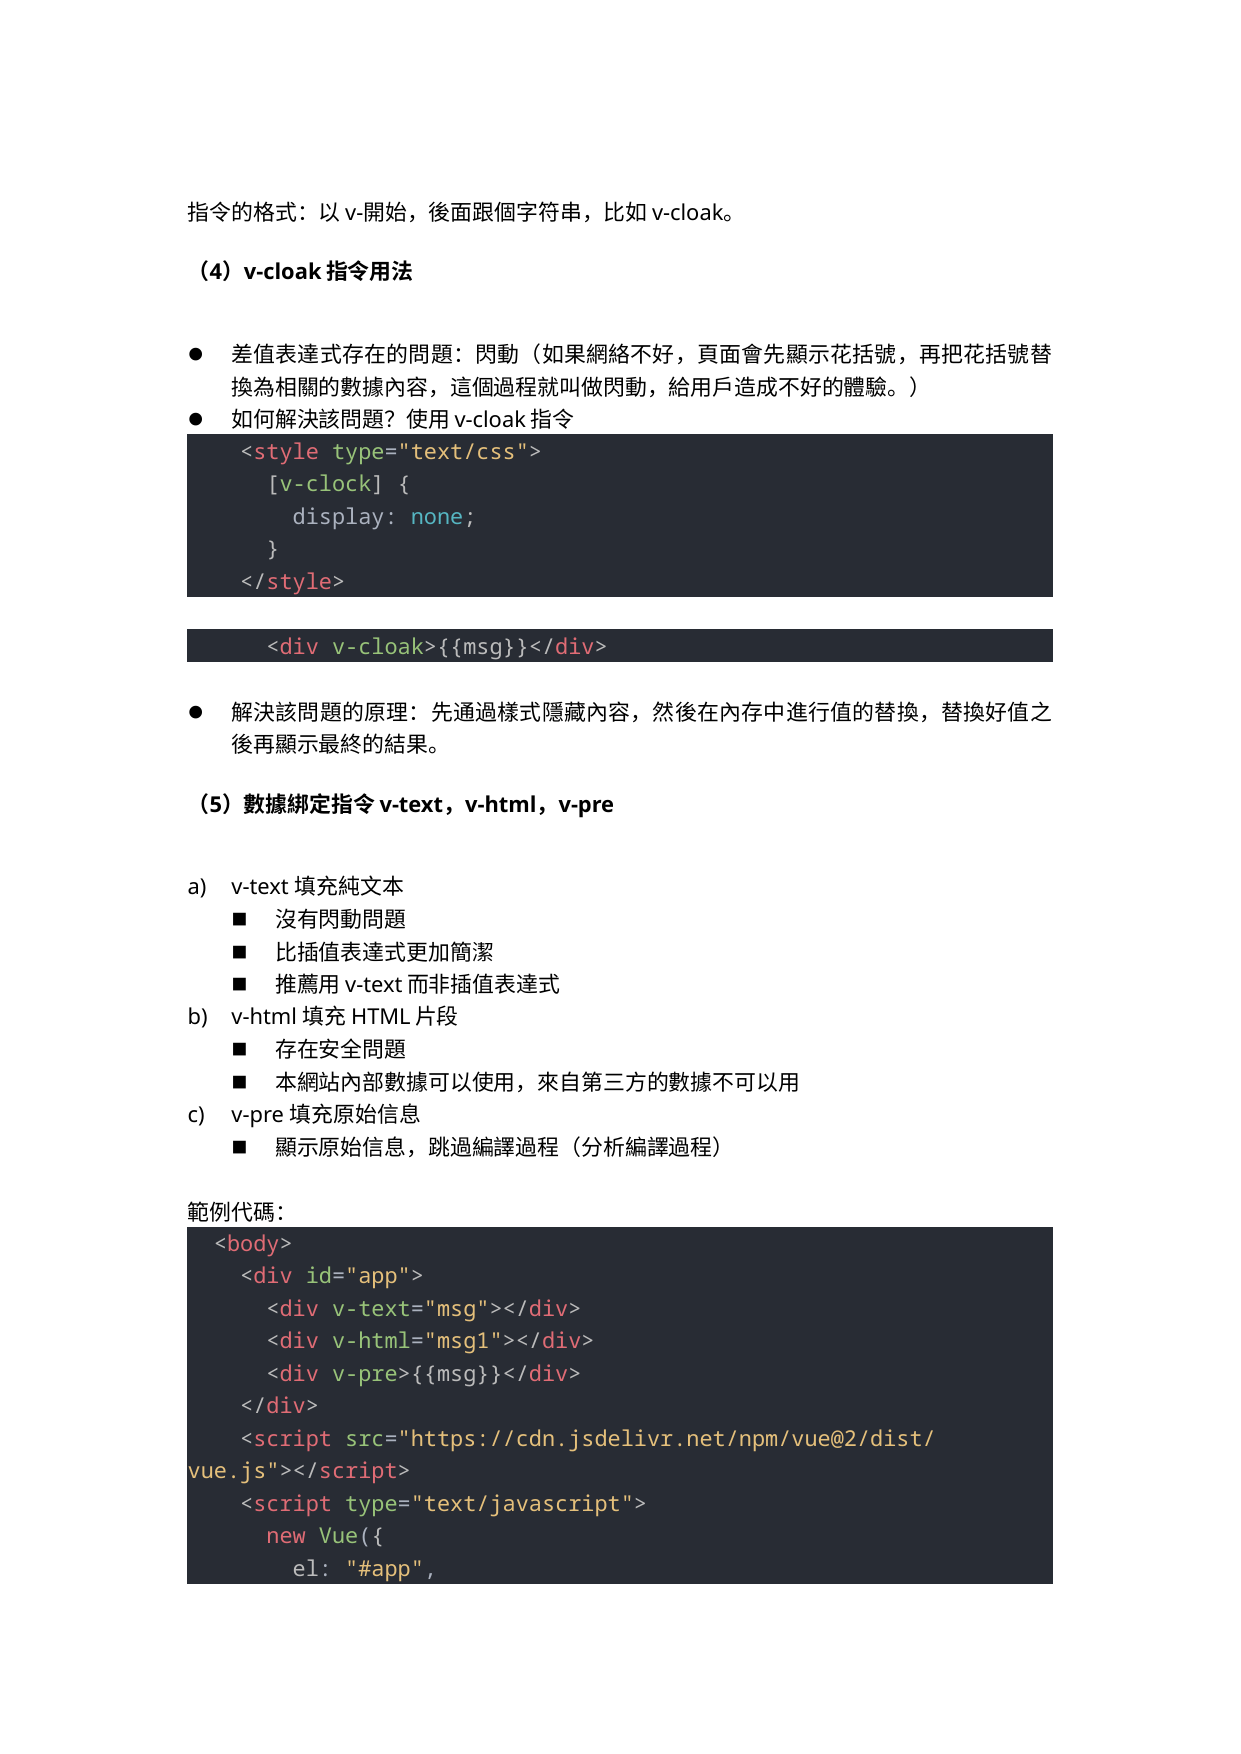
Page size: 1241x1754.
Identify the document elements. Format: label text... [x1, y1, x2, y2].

list 本網站內部數據可以使用，來自第三方的數據不可以用 [231, 1064, 1053, 1097]
list 沒有閃動問題 [231, 902, 1053, 934]
list v-html 填充HTML片段 [187, 999, 1053, 1032]
text new Vue({ [187, 1519, 1053, 1552]
subtitle （5）數據綁定指令v-text，v-html，v-pre [187, 786, 1053, 819]
subtitle （4）v-cloak指令用法 [187, 254, 1053, 287]
text <style type="text/css"> [187, 434, 1053, 467]
list 解決該問題的原理：先通過樣式隱藏內容，然後在內存中進行值的替換，替換好值之後再顯示最終的結果。 [187, 694, 1053, 759]
text <div v-text="msg"></div> [187, 1292, 1053, 1324]
text </style> [187, 564, 1053, 597]
list 差值表達式存在的問題：閃動（如果網絡不好，頁面會先顯示花括號，再把花括號替換為相關的數據內容，這個過程就叫做閃動，給用戶造成不好的體驗。） [187, 337, 1053, 402]
text 範例代碼： [187, 1194, 1053, 1227]
text 指令的格式：以v-開始，後面跟個字符串，比如v-cloak。 [187, 194, 1053, 227]
text } [187, 532, 1053, 564]
list v-text 填充純文本 [187, 869, 1053, 902]
text <div v-cloak>{{msg}}</div> [187, 629, 1053, 662]
text <div v-html="msg1"></div> [187, 1324, 1053, 1357]
text <div id="app"> [187, 1259, 1053, 1292]
list 推薦用v-text而非插值表達式 [231, 967, 1053, 999]
text <script type="text/javascript"> [187, 1487, 1053, 1519]
text el: "#app", [187, 1552, 1053, 1584]
text <script src="https://cdn.jsdelivr.net/npm/vue@2/dist/vue.js"></script> [187, 1422, 1053, 1487]
list 比插值表達式更加簡潔 [231, 934, 1053, 967]
text </div> [187, 1389, 1053, 1422]
text display: none; [187, 499, 1053, 532]
text <div v-pre>{{msg}}</div> [187, 1357, 1053, 1389]
list v-pre 填充原始信息 [187, 1097, 1053, 1129]
list 存在安全問題 [231, 1032, 1053, 1064]
text [v-clock] { [187, 467, 1053, 499]
list 如何解決該問題？使用v-cloak指令 [187, 402, 1053, 434]
text <body> [187, 1227, 1053, 1259]
list 顯示原始信息，跳過編譯過程（分析編譯過程） [231, 1129, 1053, 1162]
